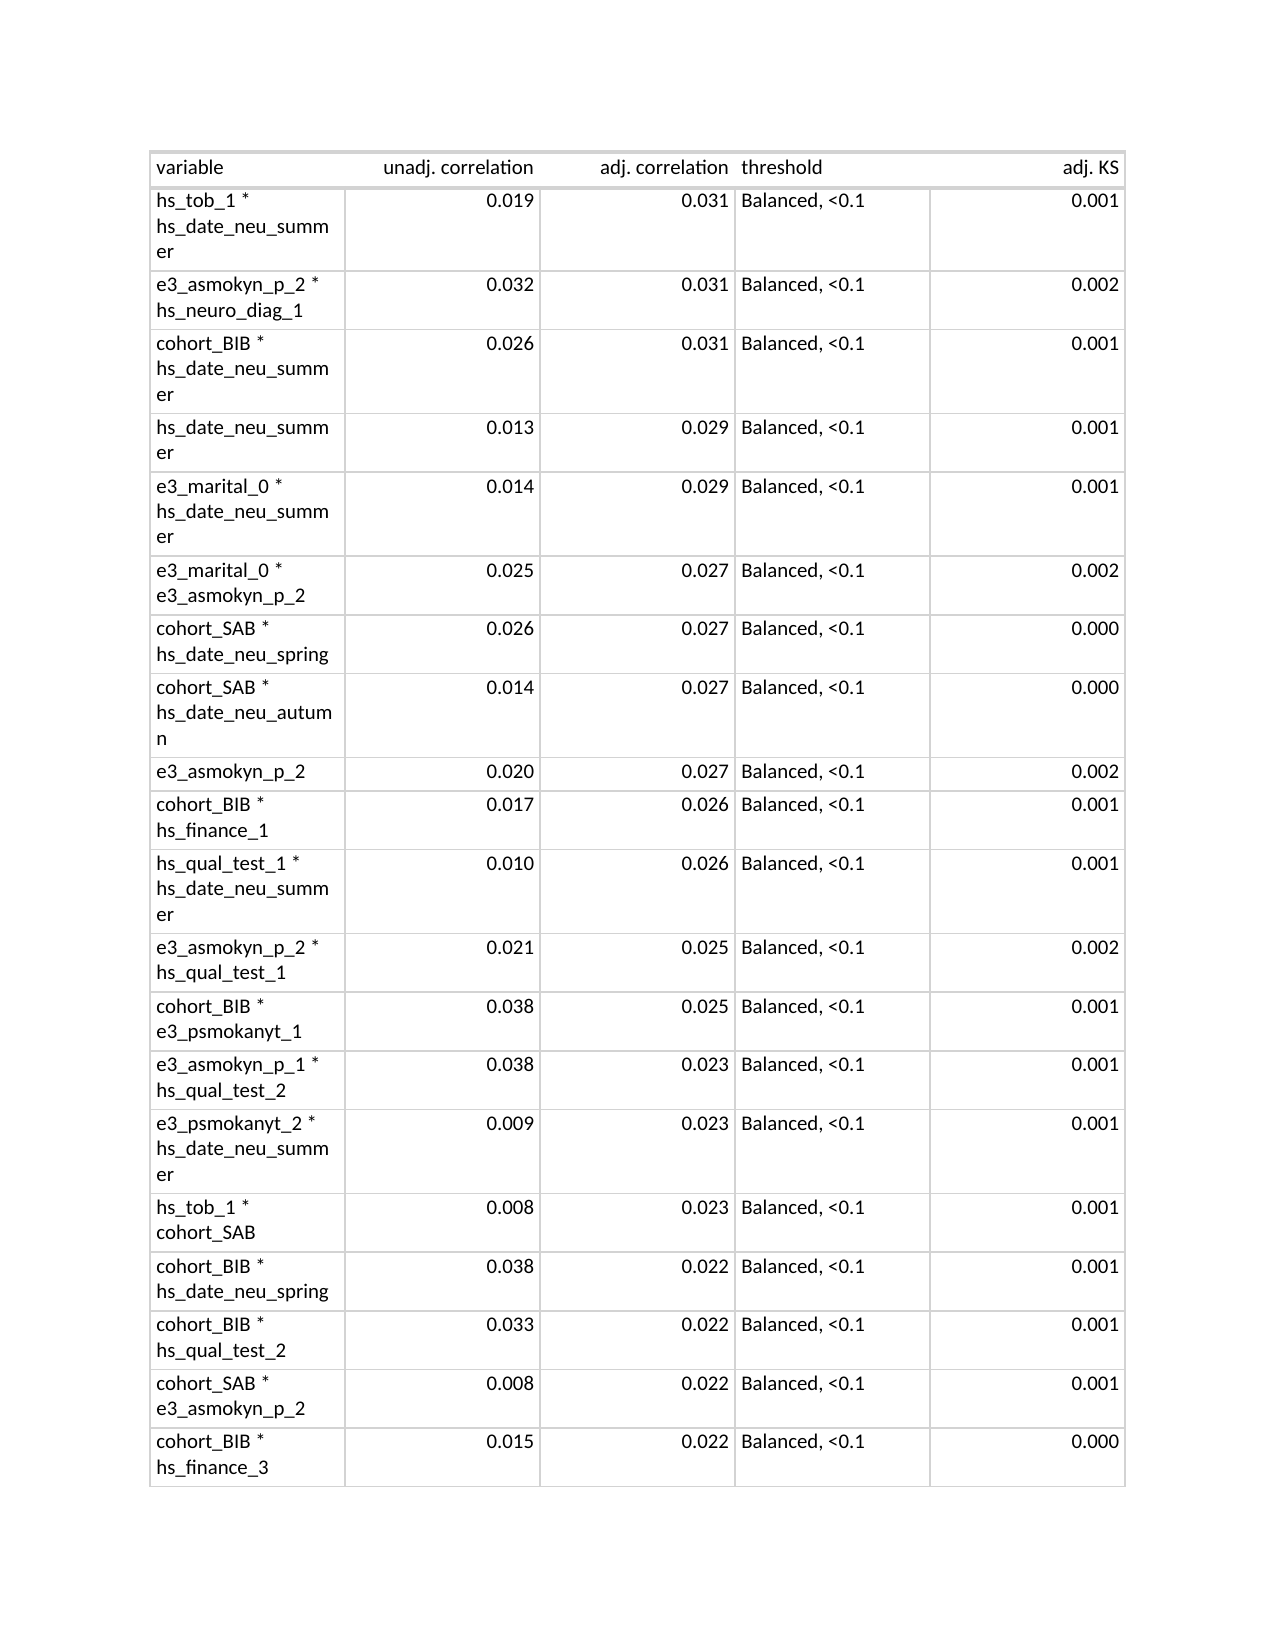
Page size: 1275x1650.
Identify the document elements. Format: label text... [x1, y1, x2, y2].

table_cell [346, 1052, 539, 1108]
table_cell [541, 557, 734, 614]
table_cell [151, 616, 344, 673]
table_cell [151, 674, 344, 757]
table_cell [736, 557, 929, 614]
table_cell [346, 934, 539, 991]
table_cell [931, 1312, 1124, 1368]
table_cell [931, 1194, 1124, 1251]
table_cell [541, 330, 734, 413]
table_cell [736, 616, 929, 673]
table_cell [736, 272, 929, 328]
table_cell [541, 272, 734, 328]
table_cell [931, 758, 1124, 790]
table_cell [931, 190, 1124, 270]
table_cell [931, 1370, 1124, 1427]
table_header unadj. correlation [345, 154, 540, 186]
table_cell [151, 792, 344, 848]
table_header threshold [735, 154, 930, 186]
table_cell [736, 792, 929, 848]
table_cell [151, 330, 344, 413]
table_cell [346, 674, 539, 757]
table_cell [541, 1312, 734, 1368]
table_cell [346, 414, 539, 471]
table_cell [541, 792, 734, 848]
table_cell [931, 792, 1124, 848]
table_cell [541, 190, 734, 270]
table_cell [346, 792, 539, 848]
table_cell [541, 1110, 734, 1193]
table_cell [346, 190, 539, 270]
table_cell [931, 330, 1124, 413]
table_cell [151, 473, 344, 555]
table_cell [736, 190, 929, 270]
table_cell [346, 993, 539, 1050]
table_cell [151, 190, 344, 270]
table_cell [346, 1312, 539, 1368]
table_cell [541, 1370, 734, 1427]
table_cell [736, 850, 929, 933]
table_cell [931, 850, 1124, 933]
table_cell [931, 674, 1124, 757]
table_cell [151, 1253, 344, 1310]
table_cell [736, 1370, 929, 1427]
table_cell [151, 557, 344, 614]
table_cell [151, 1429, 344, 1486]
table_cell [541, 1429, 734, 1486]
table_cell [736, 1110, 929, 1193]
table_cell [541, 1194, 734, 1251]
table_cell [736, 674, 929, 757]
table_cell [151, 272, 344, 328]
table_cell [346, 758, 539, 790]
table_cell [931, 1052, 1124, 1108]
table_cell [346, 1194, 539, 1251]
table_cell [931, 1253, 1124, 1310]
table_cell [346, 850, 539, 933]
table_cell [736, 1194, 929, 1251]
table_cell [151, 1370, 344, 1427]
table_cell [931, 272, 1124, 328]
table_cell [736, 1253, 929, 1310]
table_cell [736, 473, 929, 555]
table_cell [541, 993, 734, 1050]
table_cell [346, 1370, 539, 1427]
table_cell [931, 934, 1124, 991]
table_header adj. correlation [540, 154, 735, 186]
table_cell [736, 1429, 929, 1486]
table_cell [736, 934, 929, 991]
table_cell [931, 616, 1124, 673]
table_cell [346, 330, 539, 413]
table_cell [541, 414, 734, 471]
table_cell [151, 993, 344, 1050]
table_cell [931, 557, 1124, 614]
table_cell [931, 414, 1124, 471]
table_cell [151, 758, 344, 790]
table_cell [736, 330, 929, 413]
table_header adj. KS [930, 154, 1124, 186]
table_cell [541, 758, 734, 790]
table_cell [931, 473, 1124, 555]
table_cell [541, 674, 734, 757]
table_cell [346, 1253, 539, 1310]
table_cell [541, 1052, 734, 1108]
table_header variable [151, 154, 345, 186]
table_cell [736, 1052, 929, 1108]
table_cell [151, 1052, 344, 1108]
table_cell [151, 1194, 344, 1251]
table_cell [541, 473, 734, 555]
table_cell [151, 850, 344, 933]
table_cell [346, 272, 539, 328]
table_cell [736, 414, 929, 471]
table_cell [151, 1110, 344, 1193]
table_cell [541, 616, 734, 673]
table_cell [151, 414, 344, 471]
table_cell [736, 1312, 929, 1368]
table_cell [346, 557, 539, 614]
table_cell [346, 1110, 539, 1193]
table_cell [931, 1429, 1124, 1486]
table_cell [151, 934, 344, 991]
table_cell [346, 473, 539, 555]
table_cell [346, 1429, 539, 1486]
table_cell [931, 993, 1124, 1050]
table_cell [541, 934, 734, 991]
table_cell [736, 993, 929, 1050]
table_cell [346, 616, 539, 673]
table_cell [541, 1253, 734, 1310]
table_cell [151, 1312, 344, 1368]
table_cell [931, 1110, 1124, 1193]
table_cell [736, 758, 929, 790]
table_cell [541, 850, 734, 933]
